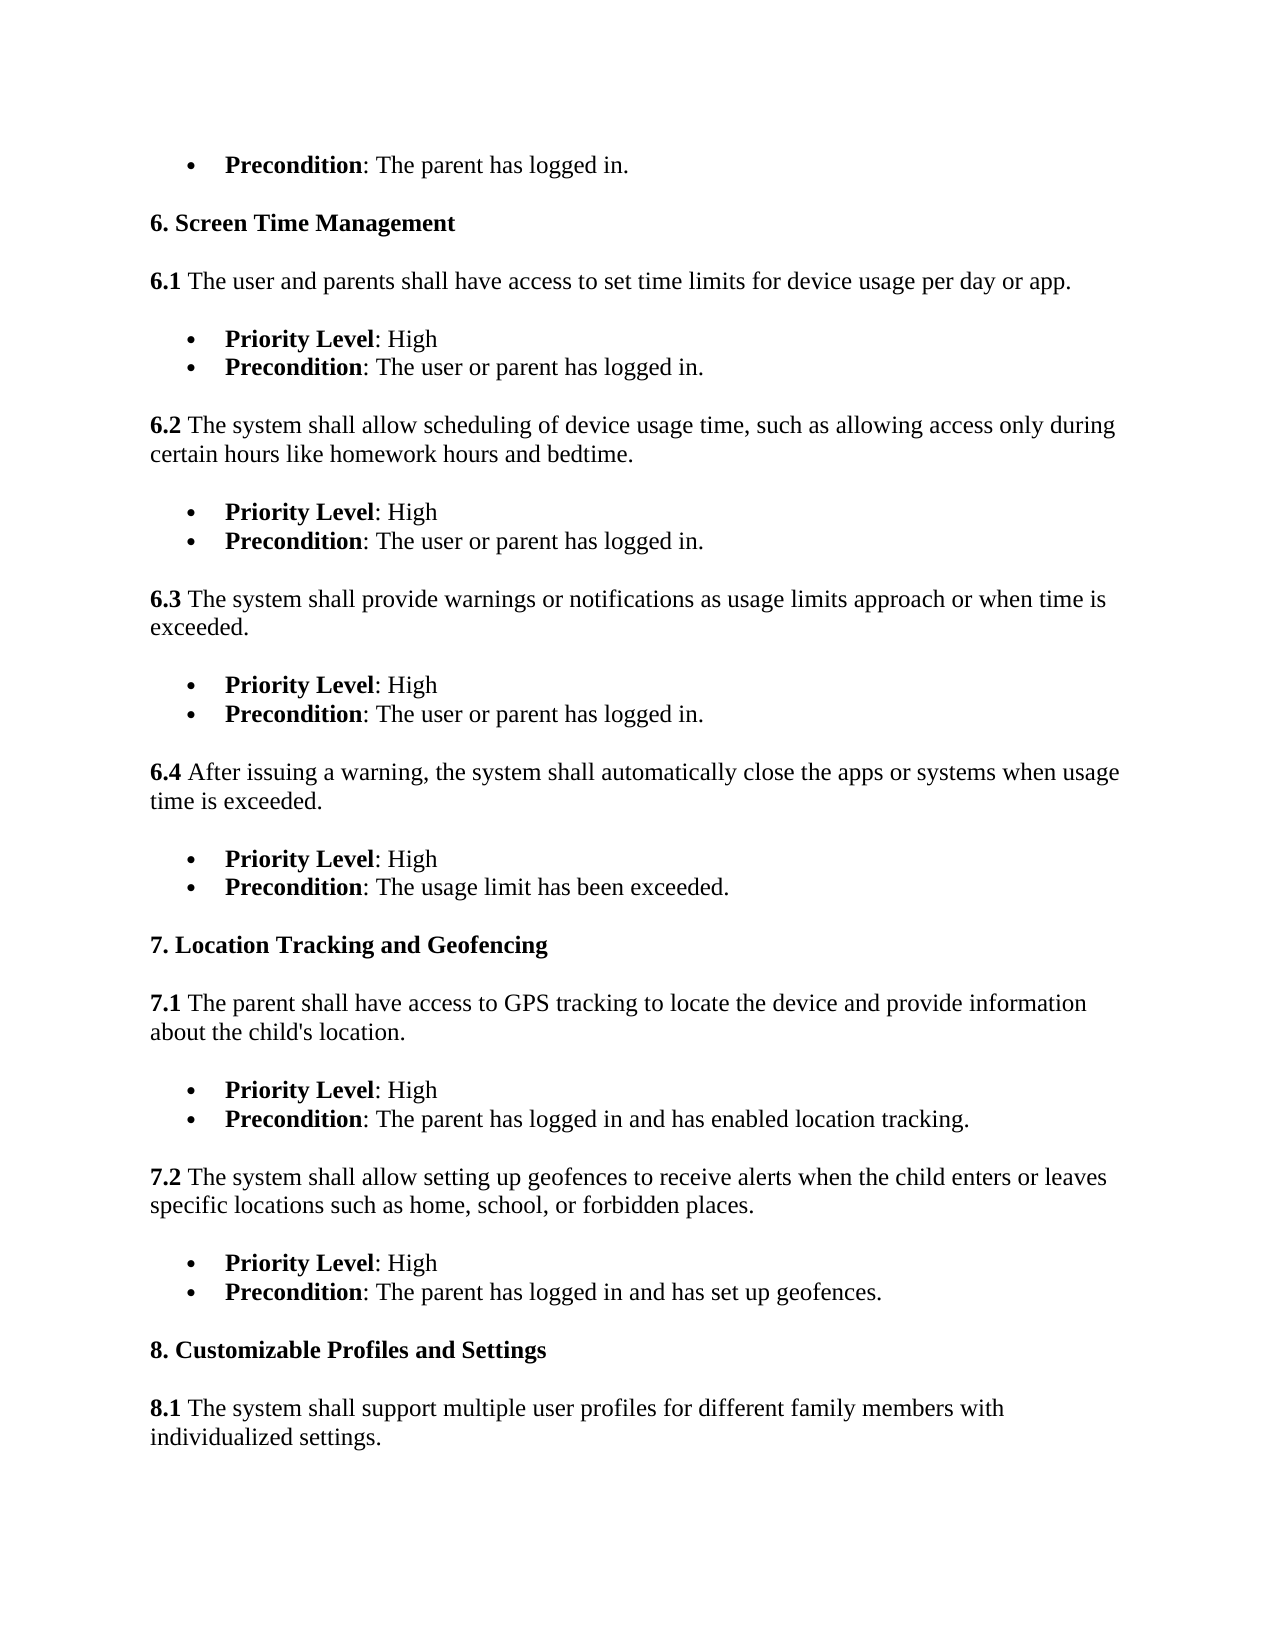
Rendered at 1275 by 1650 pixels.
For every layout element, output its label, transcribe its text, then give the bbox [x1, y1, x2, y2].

list Precondition: The parent has logged in and has enabled location tracking. [187, 1104, 1125, 1132]
list Priority Level: High [187, 497, 1125, 526]
text 6. Screen Time Management [150, 208, 1125, 237]
list Precondition: The parent has logged in. [187, 150, 1125, 179]
text 6.1 The user and parents shall have access to set time limits for device usage per day or app. [150, 266, 1125, 294]
list Priority Level: High [187, 1075, 1125, 1104]
list Precondition: The parent has logged in and has set up geofences. [187, 1277, 1125, 1306]
text 7. Location Tracking and Geofencing [150, 930, 1125, 959]
list Precondition: The user or parent has logged in. [187, 352, 1125, 381]
list Precondition: The usage limit has been exceeded. [187, 872, 1125, 901]
text 8.1 The system shall support multiple user profiles for different family members with individualized settings. [150, 1393, 1125, 1450]
list Priority Level: High [187, 670, 1125, 699]
list Priority Level: High [187, 844, 1125, 872]
list Precondition: The user or parent has logged in. [187, 526, 1125, 554]
text 6.3 The system shall provide warnings or notifications as usage limits approach or when time is exceeded. [150, 584, 1125, 641]
list Priority Level: High [187, 324, 1125, 352]
text 7.2 The system shall allow setting up geofences to receive alerts when the child enters or leaves specific locations such as home, school, or forbidden places. [150, 1162, 1125, 1219]
text 8. Customizable Profiles and Settings [150, 1335, 1125, 1364]
text 7.1 The parent shall have access to GPS tracking to locate the device and provide information about the child's location. [150, 988, 1125, 1046]
text 6.4 After issuing a warning, the system shall automatically close the apps or systems when usage time is exceeded. [150, 757, 1125, 814]
list Priority Level: High [187, 1248, 1125, 1277]
text 6.2 The system shall allow scheduling of device usage time, such as allowing access only during certain hours like homework hours and bedtime. [150, 410, 1125, 468]
list Precondition: The user or parent has logged in. [187, 699, 1125, 728]
